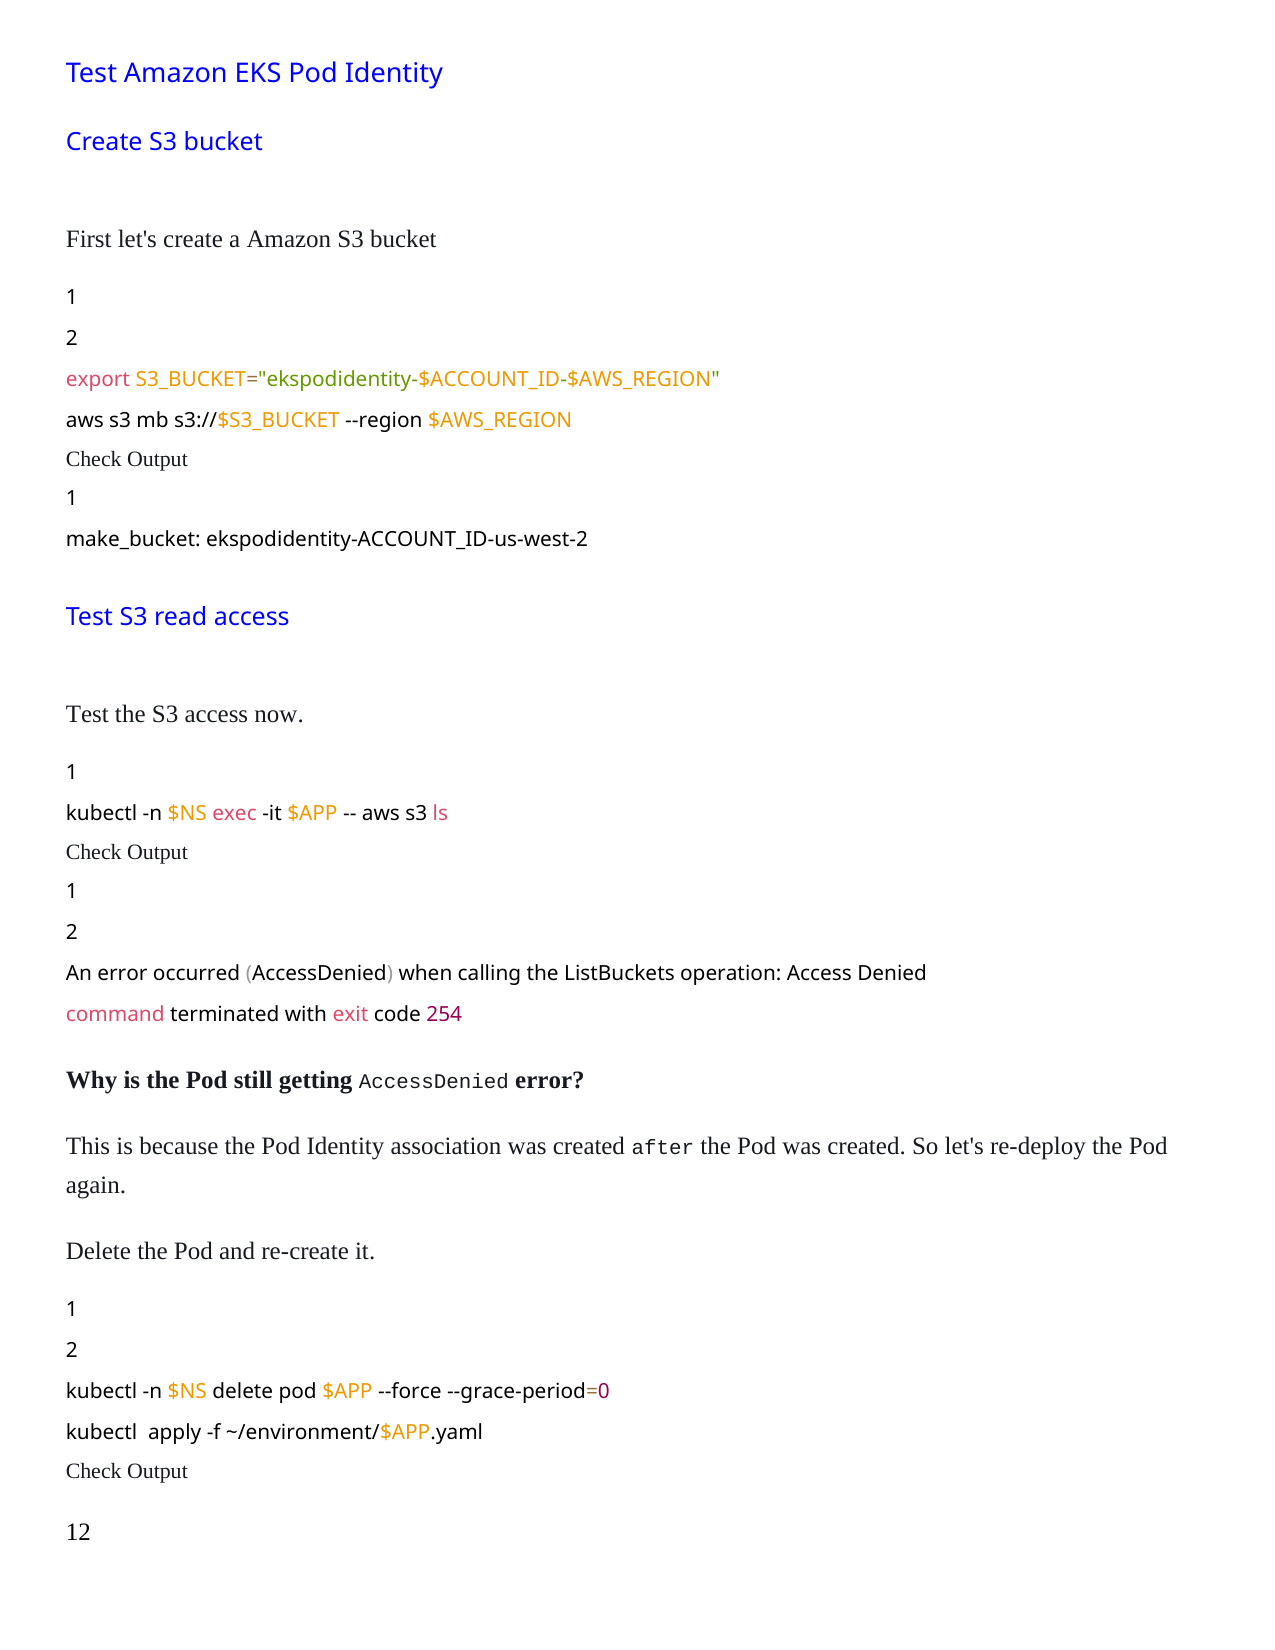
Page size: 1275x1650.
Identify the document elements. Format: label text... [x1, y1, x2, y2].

text kubectl -n $NS exec -it $APP -- aws s3 ls [66, 798, 1228, 826]
text Check Output [66, 839, 1228, 864]
text 1 [66, 876, 1228, 905]
text An error occurred (AccessDenied) when calling the ListBuckets operation: Access Denied [66, 958, 1228, 987]
text 2 [66, 323, 1228, 351]
text make_bucket: ekspodidentity-ACCOUNT_ID-us-west-2 [66, 524, 1228, 553]
text command terminated with exit code 254 [66, 999, 1228, 1028]
subtitle Test S3 read access [66, 598, 1228, 632]
subtitle Create S3 bucket [66, 123, 1228, 157]
text 2 [66, 917, 1228, 946]
text aws s3 mb s3://$S3_BUCKET --region $AWS_REGION [66, 405, 1228, 433]
text Check Output [66, 1458, 1228, 1483]
text kubectl -n $NS delete pod $APP --force --grace-period=0 [66, 1376, 1228, 1404]
text 2 [66, 1335, 1228, 1364]
subtitle Test Amazon EKS Pod Identity [66, 53, 1228, 90]
text 1 [66, 282, 1228, 310]
text kubectl apply -f ~/environment/$APP.yaml [66, 1417, 1228, 1446]
text First let's create a Amazon S3 bucket [66, 215, 1228, 253]
text Delete the Pod and re-create it. [66, 1228, 1228, 1265]
text This is because the Pod Identity association was created after the Pod was created. So let's re-deploy the Pod again. [66, 1123, 1228, 1198]
text 1 [66, 483, 1228, 512]
text 1 [66, 757, 1228, 785]
text 1 [66, 1294, 1228, 1323]
text Check Output [66, 446, 1228, 471]
text Why is the Pod still getting AccessDenied error? [66, 1057, 1228, 1094]
text Test the S3 access now. [66, 690, 1228, 728]
text export S3_BUCKET="ekspodidentity-$ACCOUNT_ID-$AWS_REGION" [66, 364, 1228, 392]
